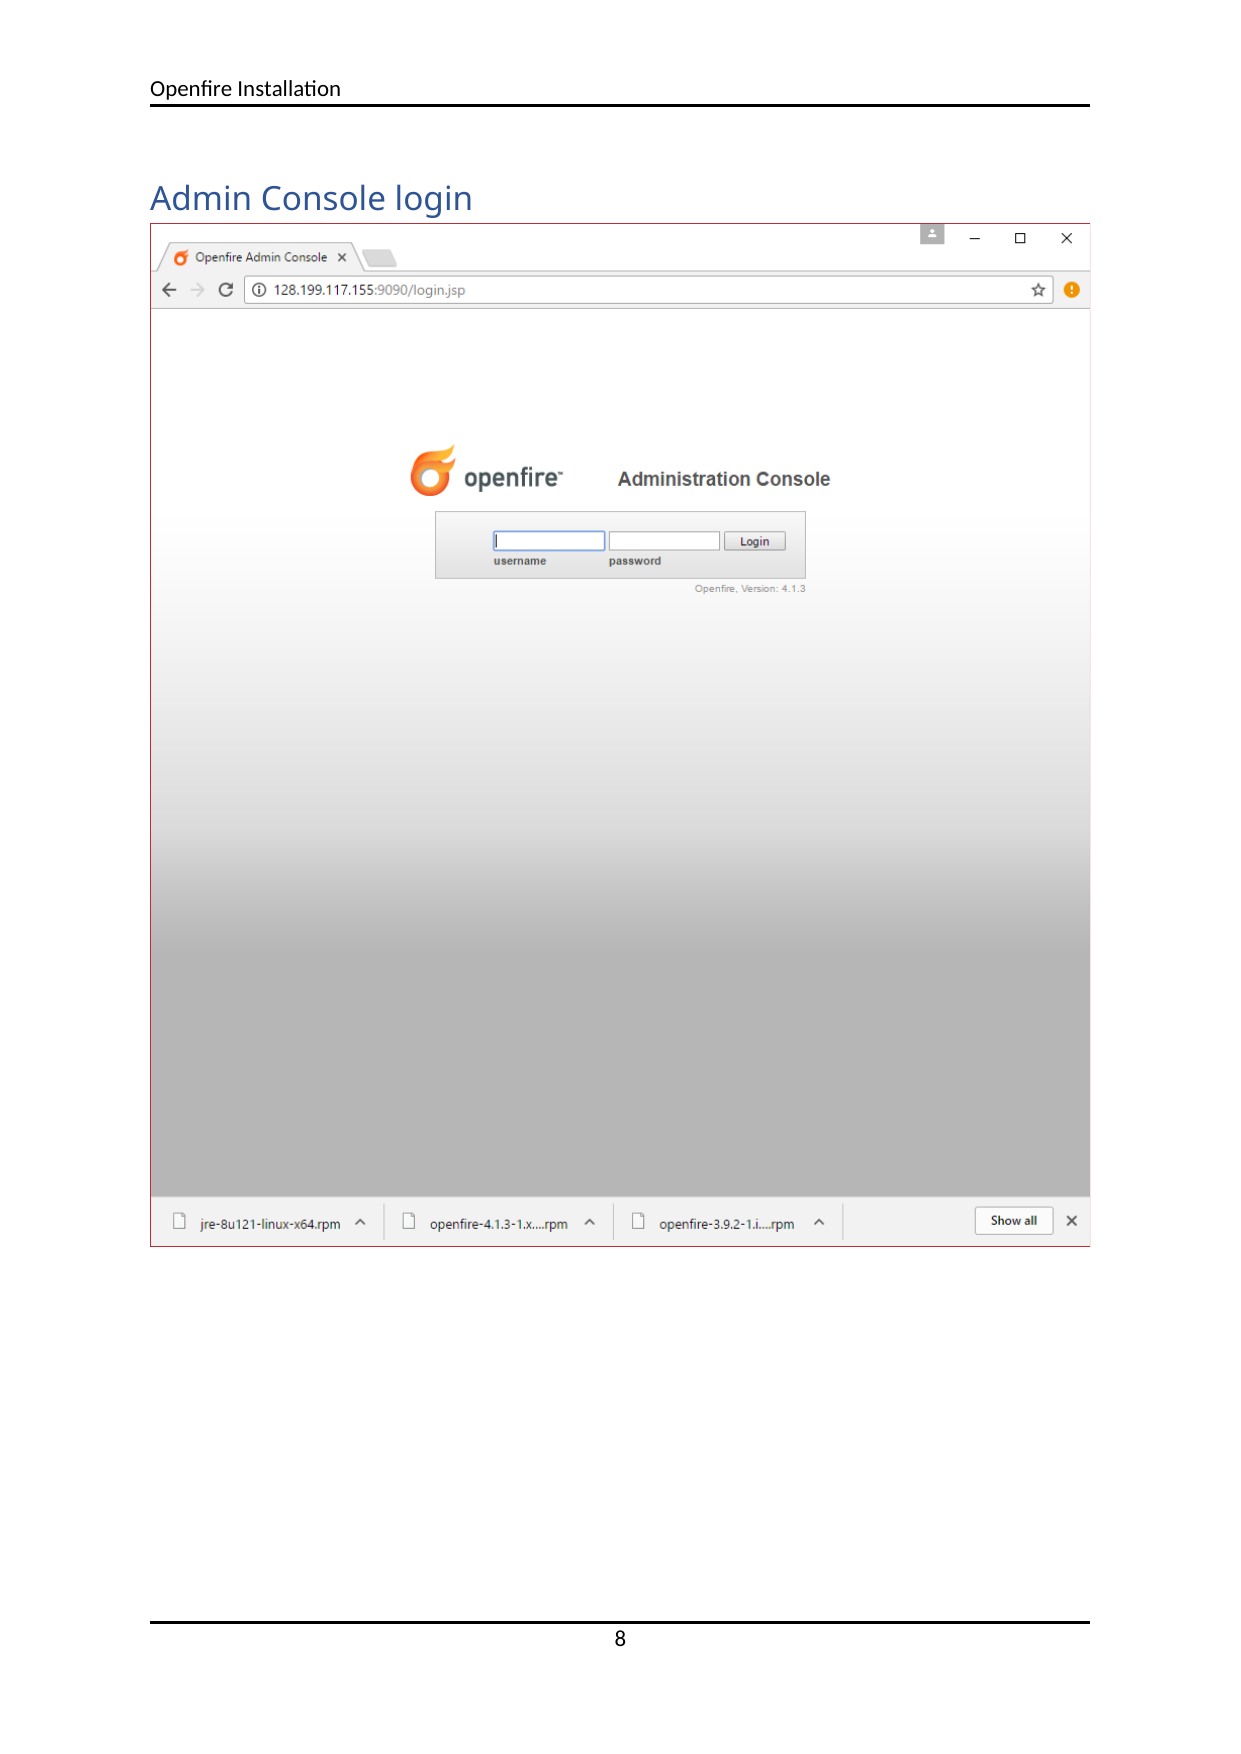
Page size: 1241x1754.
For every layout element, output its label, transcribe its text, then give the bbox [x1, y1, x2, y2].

subtitle Admin Console login [150, 175, 1090, 220]
picture [150, 223, 1091, 1247]
